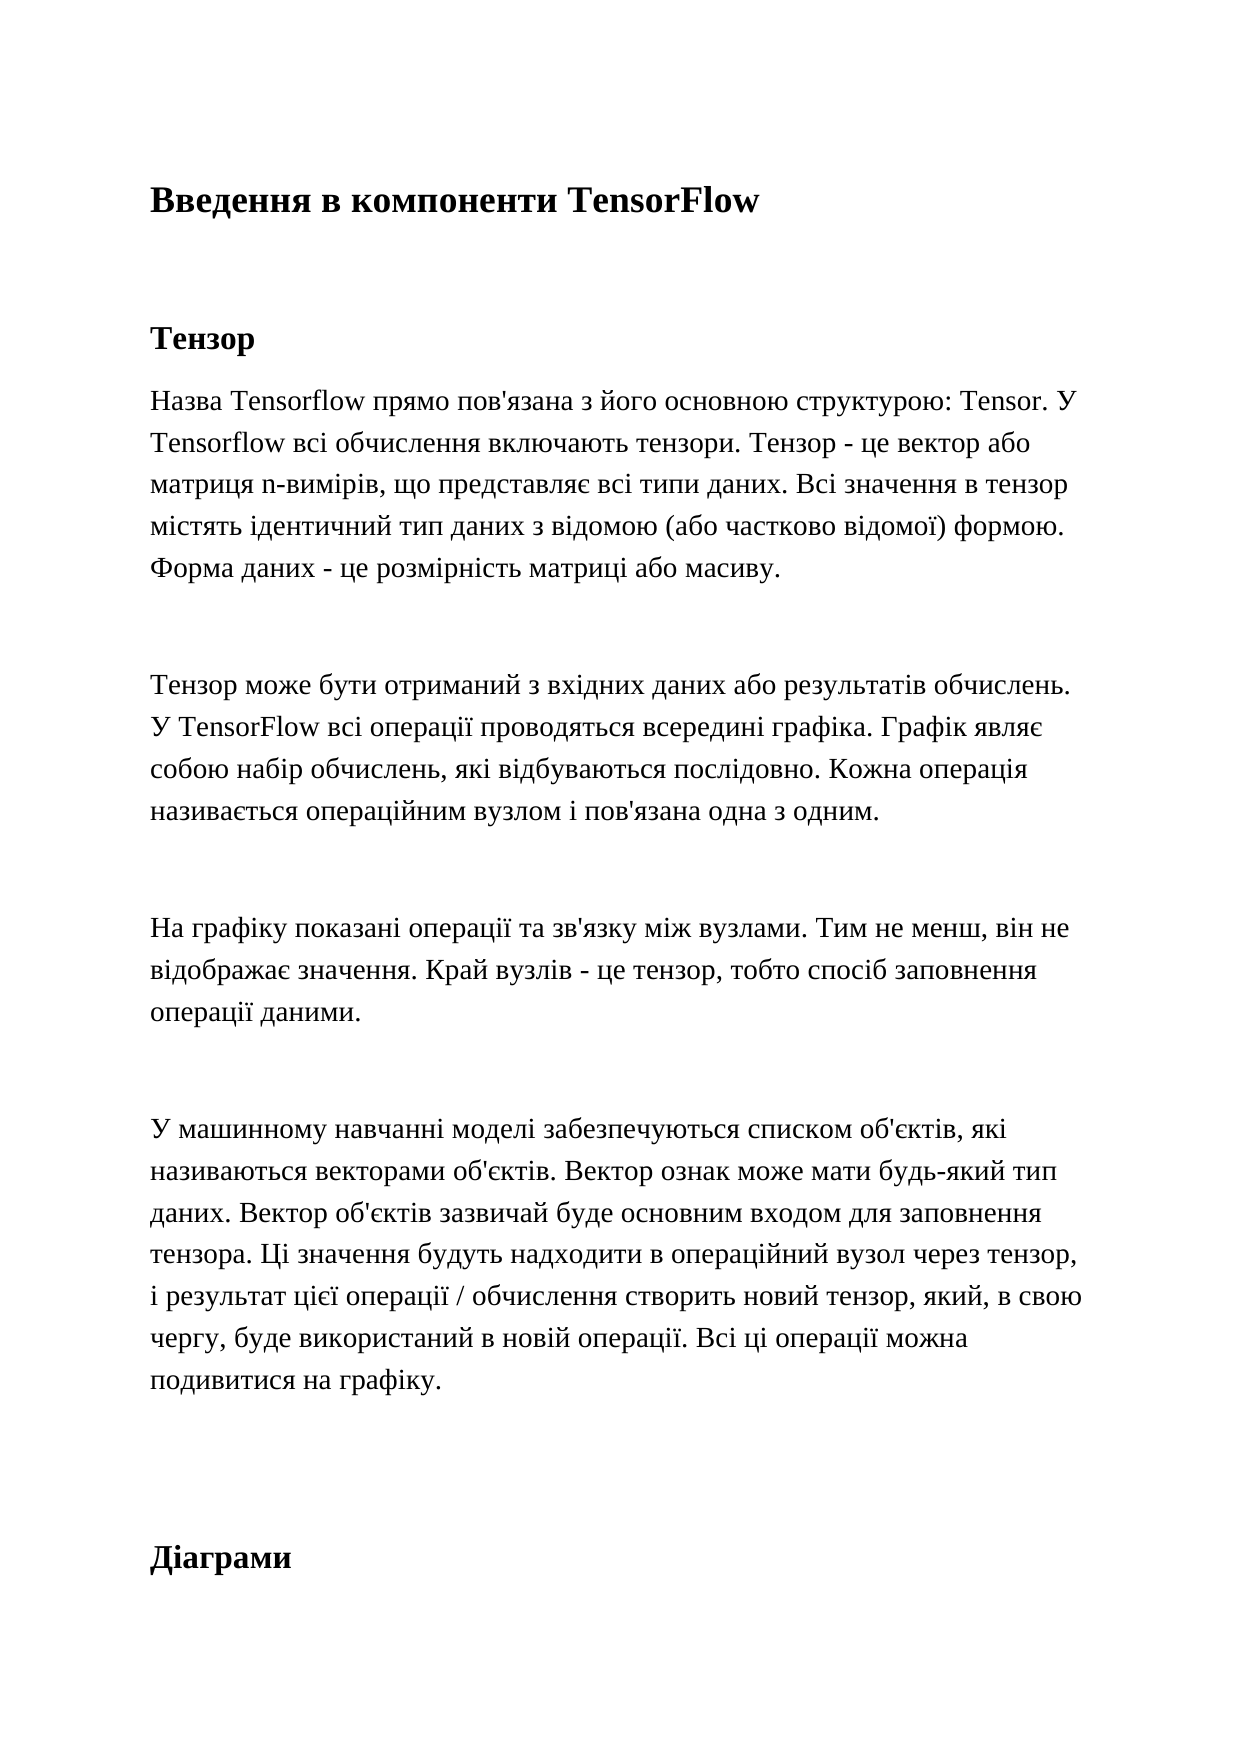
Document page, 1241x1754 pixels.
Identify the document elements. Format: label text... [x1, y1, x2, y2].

text Діаграми [150, 1538, 1090, 1576]
text У машинному навчанні моделі забезпечуються списком об'єктів, які називаються векторами об'єктів. Вектор ознак може мати будь-який тип даних. Вектор об'єктів зазвичай буде основним входом для заповнення тензора. Ці значення будуть надходити в операційний вузол через тензор, і результат цієї операції / обчислення створить новий тензор, який, в свою чергу, буде використаний в новій операції. Всі ці операції можна подивитися на графіку. [150, 1111, 1090, 1396]
text На графіку показані операції та зв'язку між вузлами. Тим не менш, він не відображає значення. Край вузлів - це тензор, тобто спосіб заповнення операції даними. [150, 910, 1090, 1027]
text Назва Tensorflow прямо пов'язана з його основною структурою: Tensor. У Tensorflow всі обчислення включають тензори. Тензор - це вектор або матриця n-вимірів, що представляє всі типи даних. Всі значення в тензор містять ідентичний тип даних з відомою (або частково відомої) формою. Форма даних - це розмірність матриці або масиву. [150, 383, 1090, 584]
text Тензор [150, 318, 1090, 357]
text Введення в компоненти TensorFlow [150, 177, 1090, 220]
text Тензор може бути отриманий з вхідних даних або результатів обчислень. У TensorFlow всі операції проводяться всередині графіка. Графік являє собою набір обчислень, які відбуваються послідовно. Кожна операція називається операційним вузлом і пов'язана одна з одним. [150, 667, 1090, 827]
